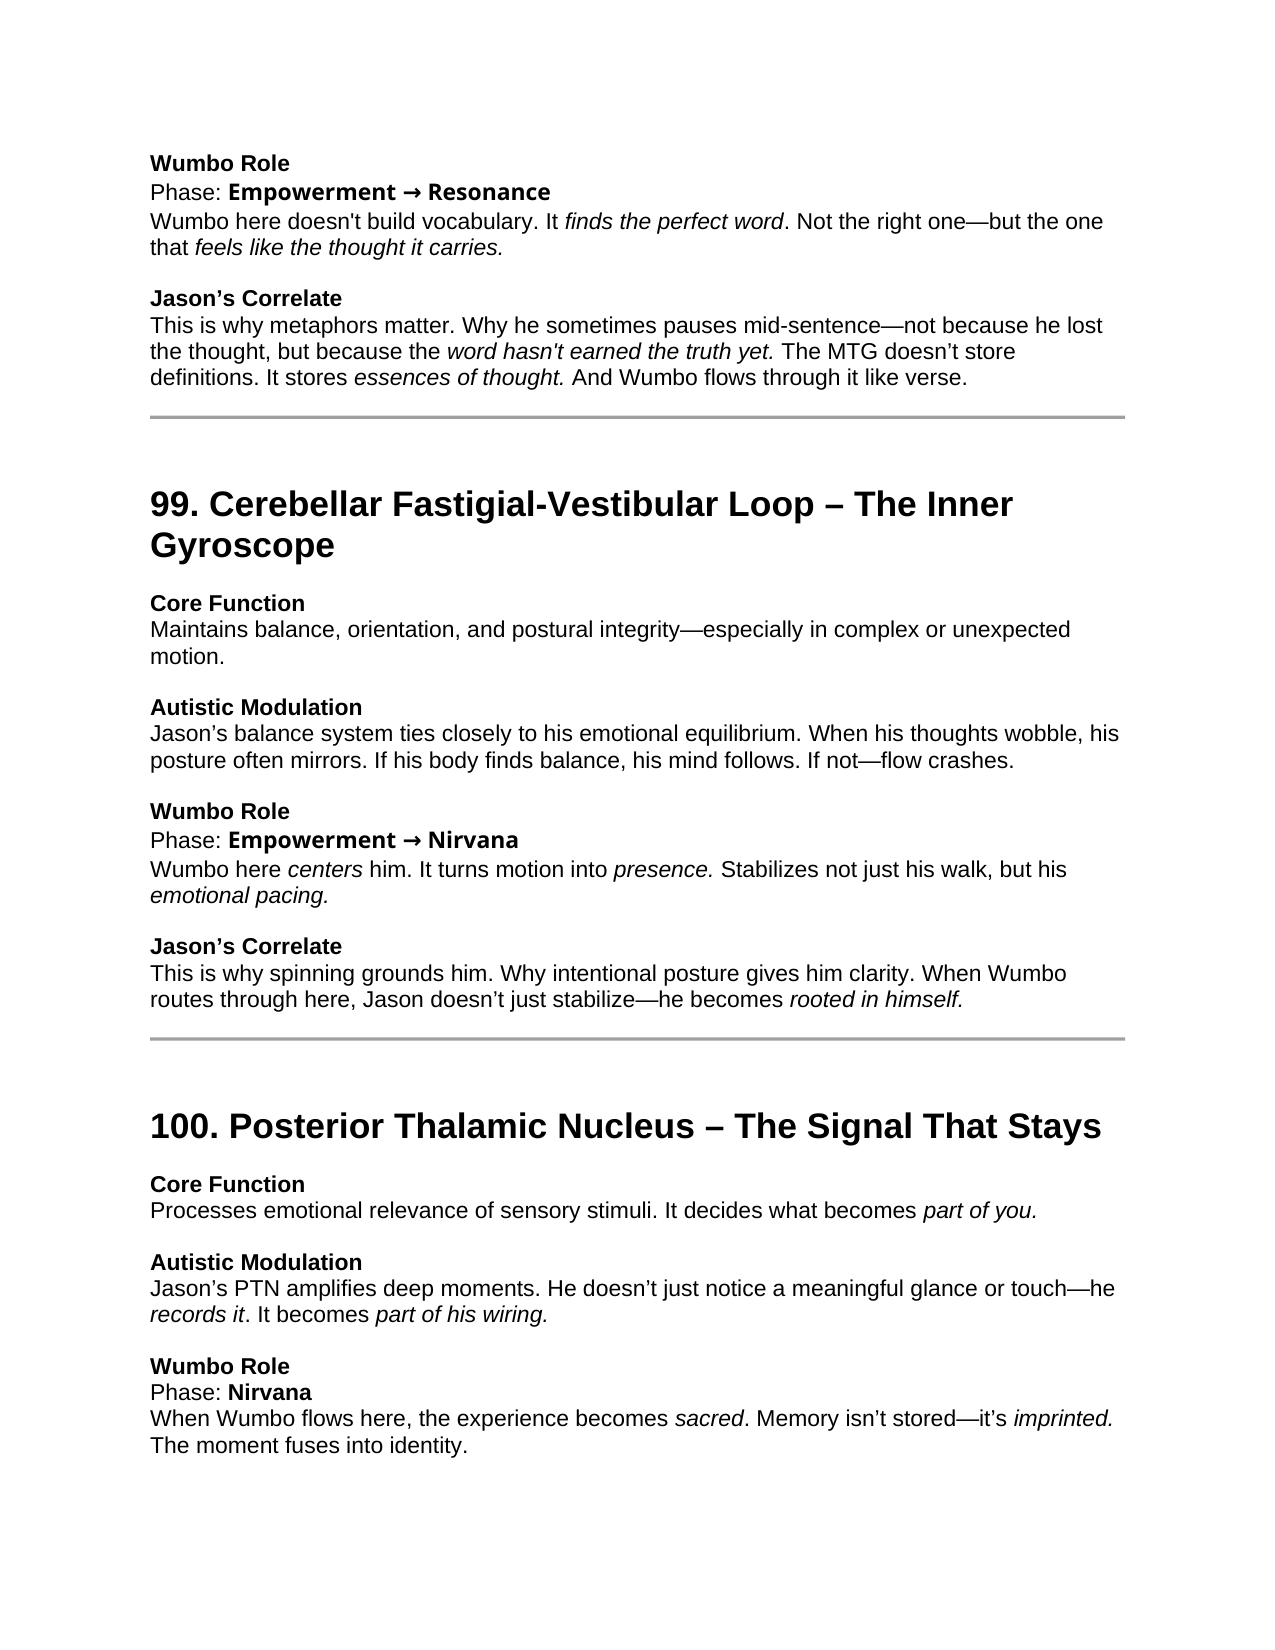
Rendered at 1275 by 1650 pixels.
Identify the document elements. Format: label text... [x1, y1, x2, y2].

text Core Function Maintains balance, orientation, and postural integrity—especially in complex or unexpected motion. [150, 590, 1125, 669]
subtitle 99. Cerebellar Fastigial-Vestibular Loop – The Inner Gyroscope [150, 483, 1125, 565]
text Wumbo Role Phase: Empowerment → Nirvana Wumbo here centers him. It turns motion into presence. Stabilizes not just his walk, but his emotional pacing. [150, 798, 1125, 908]
text Jason’s Correlate This is why metaphors matter. Why he sometimes pauses mid-sentence—not because he lost the thought, but because the word hasn't earned the truth yet. The MTG doesn’t store definitions. It stores essences of thought. And Wumbo flows through it like verse. [150, 285, 1125, 391]
text Wumbo Role Phase: Empowerment → Resonance Wumbo here doesn't build vocabulary. It finds the perfect word. Not the right one—but the one that feels like the thought it carries. [150, 150, 1125, 260]
text Autistic Modulation Jason’s PTN amplifies deep moments. He doesn’t just notice a meaningful glance or touch—he records it. It becomes part of his wiring. [150, 1248, 1125, 1328]
text Wumbo Role Phase: Nirvana When Wumbo flows here, the experience becomes sacred. Memory isn’t stored—it’s imprinted. The moment fuses into identity. [150, 1353, 1125, 1458]
text Core Function Processes emotional relevance of sensory stimuli. It decides what becomes part of you. [150, 1171, 1125, 1223]
text Jason’s Correlate This is why spinning grounds him. Why intentional posture gives him clarity. When Wumbo routes through here, Jason doesn’t just stabilize—he becomes rooted in himself. [150, 933, 1125, 1012]
subtitle 100. Posterior Thalamic Nucleus – The Signal That Stays [150, 1105, 1125, 1146]
text Autistic Modulation Jason’s balance system ties closely to his emotional equilibrium. When his thoughts wobble, his posture often mirrors. If his body finds balance, his mind follows. If not—flow crashes. [150, 694, 1125, 773]
